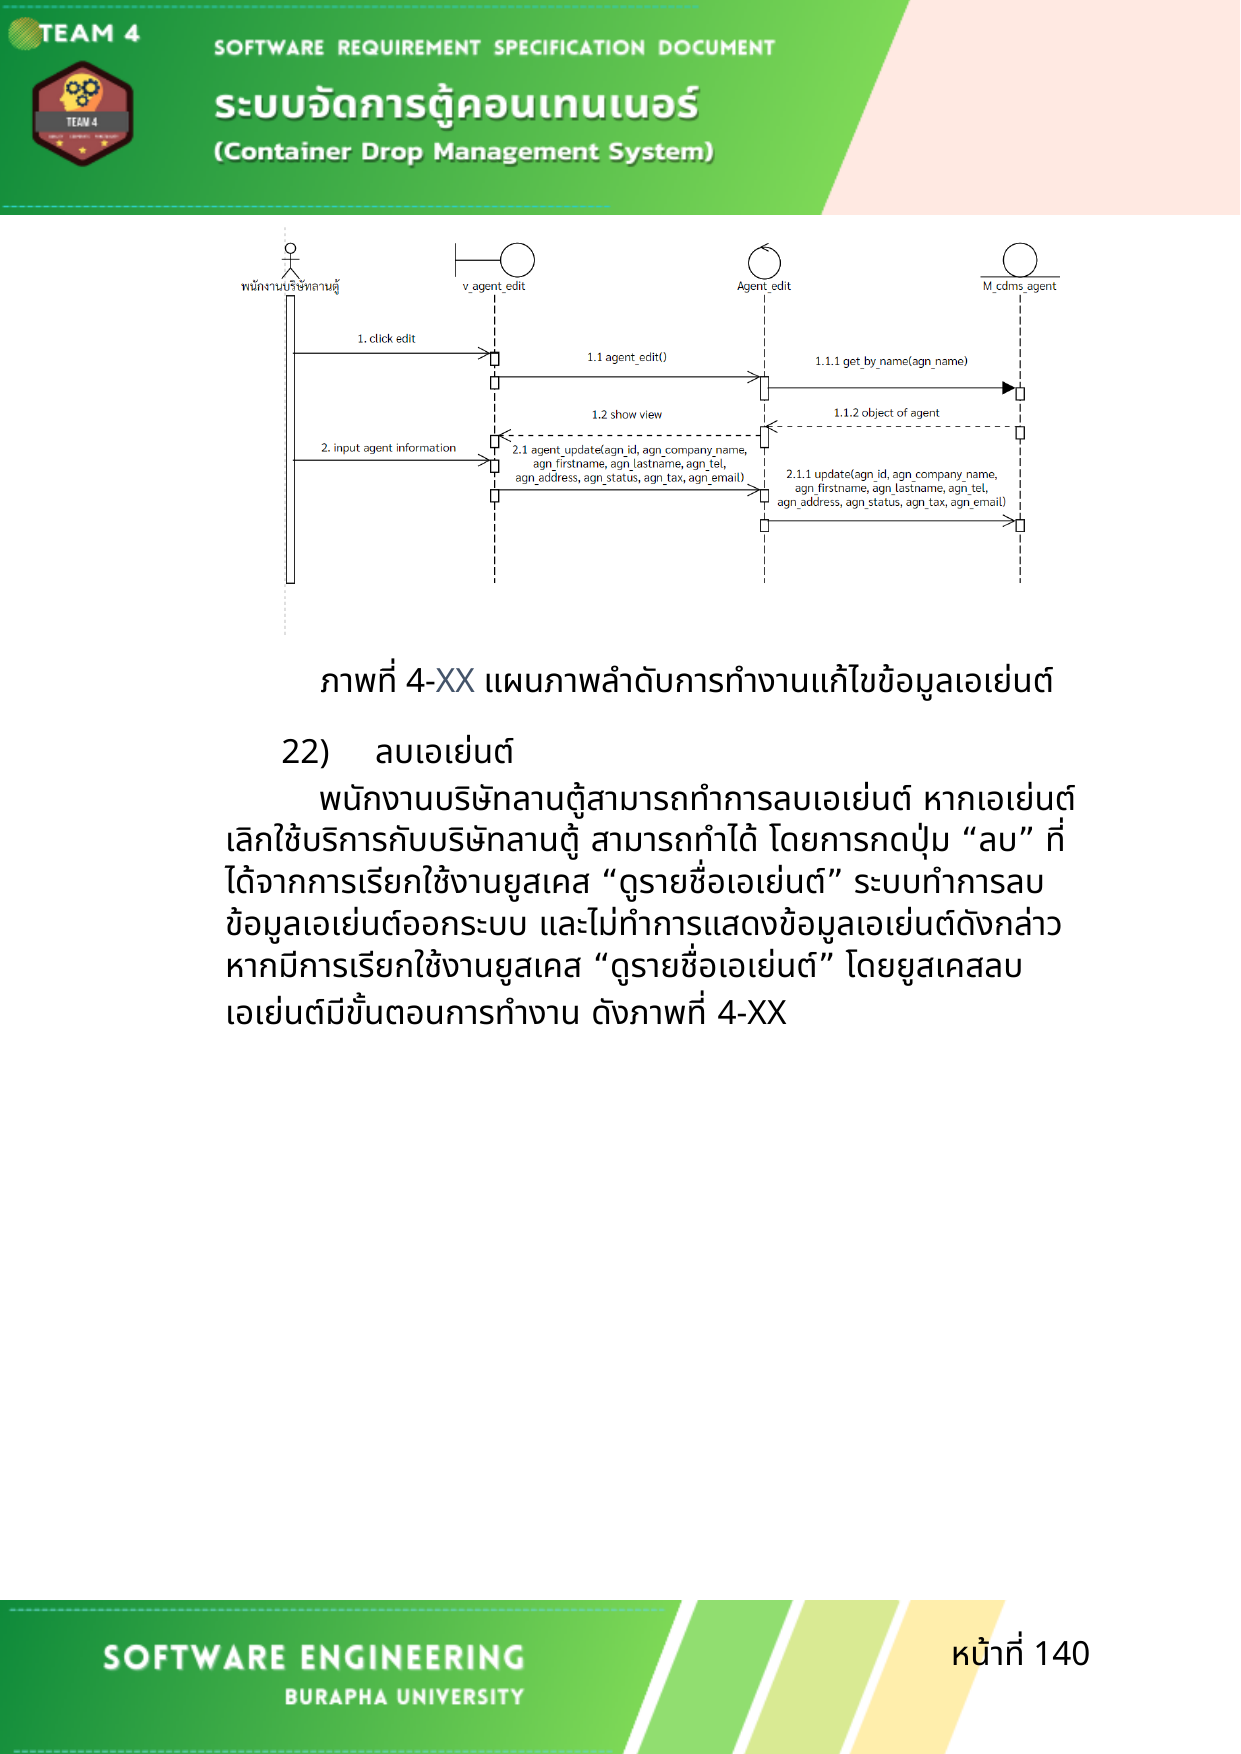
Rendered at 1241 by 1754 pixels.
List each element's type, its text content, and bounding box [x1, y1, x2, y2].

picture [0, 0, 1241, 215]
text พนักงานบริษัทลานตู้สามารถทำการลบเอเย่นต์ หากเอเย่นต์เลิกใช้บริการกับบริษัทลานตู้ สามารถทำได้ โดยการกดปุ่ม “ลบ” ที่ได้จากการเรียกใช้งานยูสเคส “ดูรายชื่อเอเย่นต์” ระบบทำการลบข้อมูลเอเย่นต์ออกระบบ และไม่ทำการแสดงข้อมูลเอเย่นต์ดังกล่าวหากมีการเรียกใช้งานยูสเคส “ดูรายชื่อเอเย่นต์” โดยยูสเคสลบเอเย่นต์มีขั้นตอนการทำงาน ดังภาพที่ 4-XX [225, 779, 1090, 1034]
picture [225, 225, 1091, 637]
text ภาพที่ 4-XX แผนภาพลำดับการทำงานแก้ไขข้อมูลเอเย่นต์ [225, 657, 1090, 707]
list ลบเอเย่นต์ [281, 728, 1090, 779]
picture [0, 1600, 1241, 1754]
